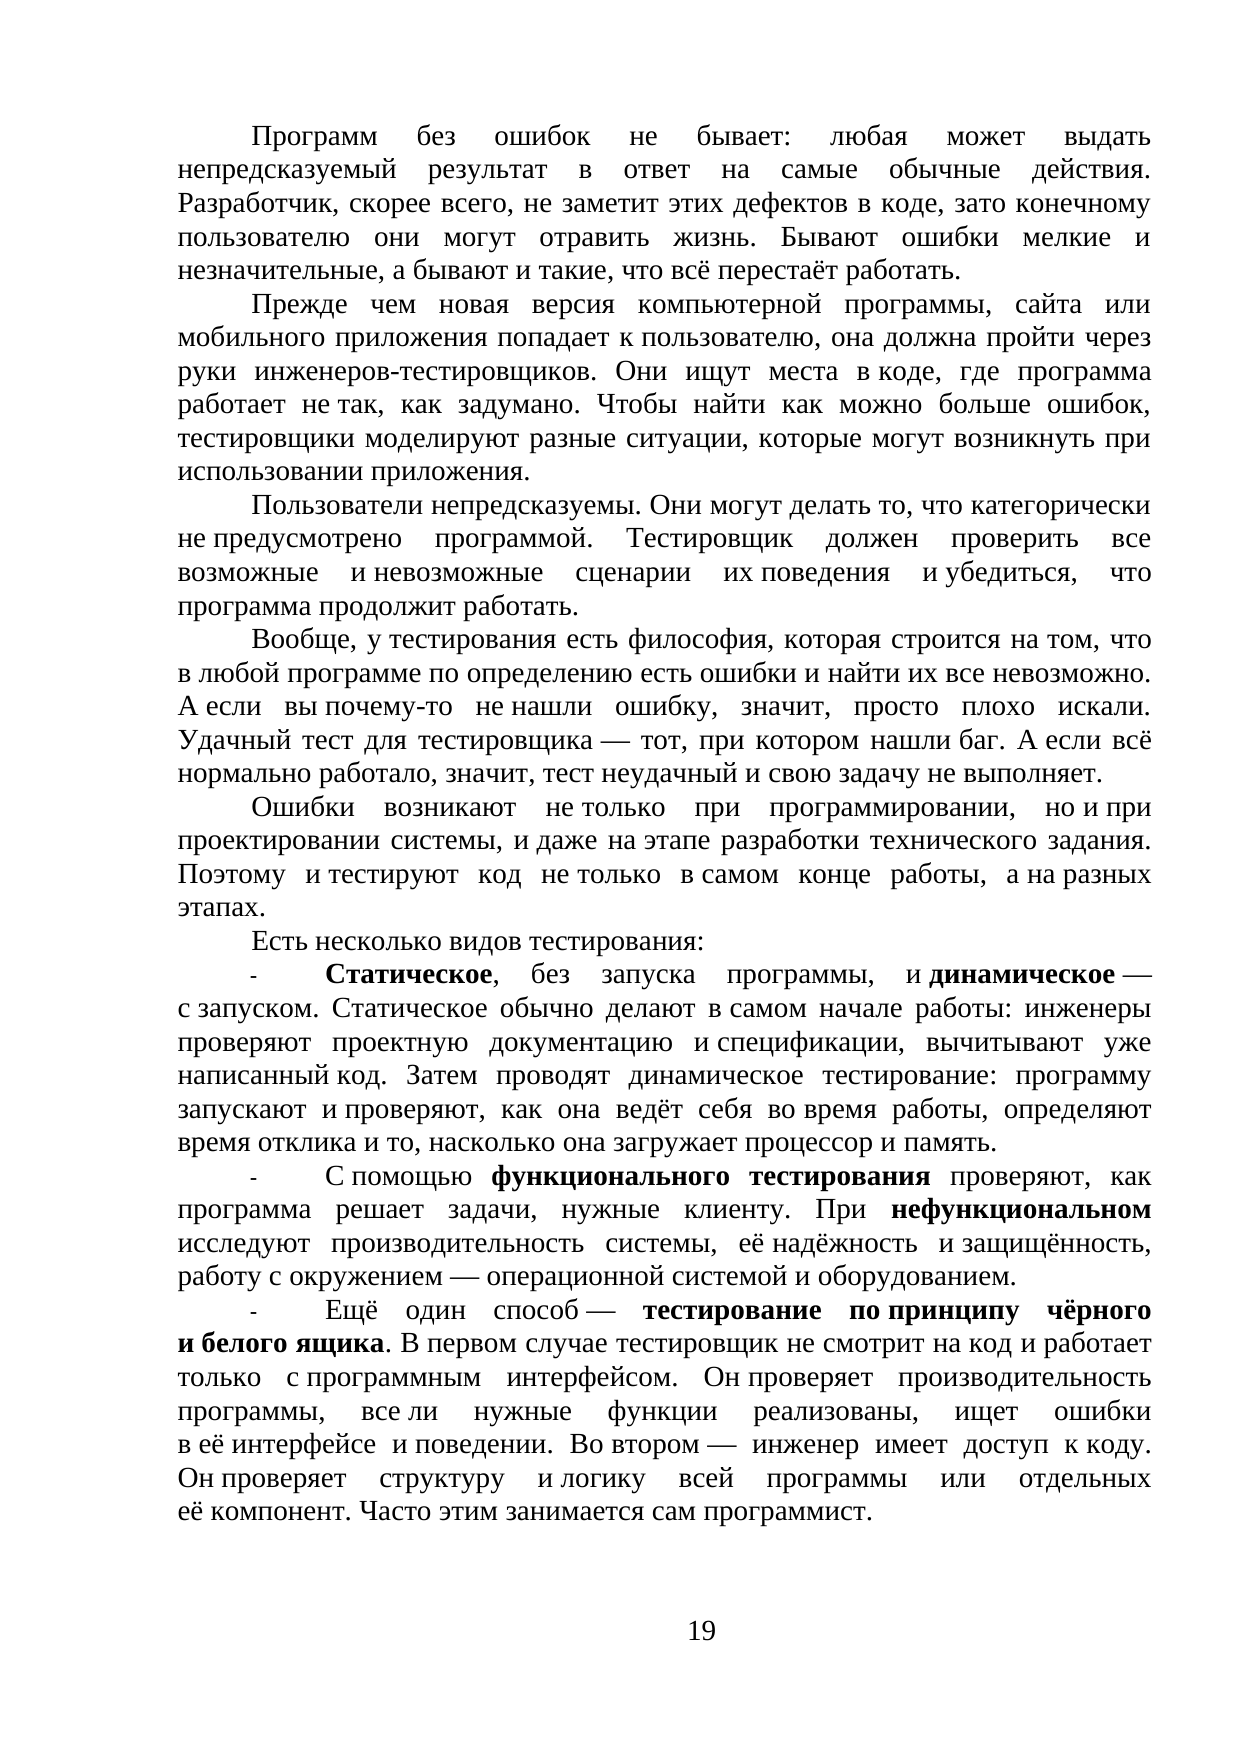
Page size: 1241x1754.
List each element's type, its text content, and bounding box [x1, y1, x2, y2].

text Вообще, у тестирования есть философия, которая строится на том, что в любой программе по определению есть ошибки и найти их все невозможно. А если вы почему-то не нашли ошибку, значит, просто плохо искали. Удачный тест для тестировщика — тот, при котором нашли баг. А если всё нормально работало, значит, тест неудачный и свою задачу не выполняет. [177, 621, 1152, 789]
list С помощью функционального тестирования проверяют, как программа решает задачи, нужные клиенту. При нефункциональном исследуют производительность системы, её надёжность и защищённость, работу с окружением — операционной системой и оборудованием. [177, 1158, 1152, 1292]
text Пользователи непредсказуемы. Они могут делать то, что категорически не предусмотрено программой. Тестировщик должен проверить все возможные и невозможные сценарии их поведения и убедиться, что программа продолжит работать. [177, 487, 1152, 621]
list Ещё один способ — тестирование по принципу чёрного и белого ящика. В первом случае тестировщик не смотрит на код и работает только с программным интерфейсом. Он проверяет производительность программы, все ли нужные функции реализованы, ищет ошибки в её интерфейсе и поведении. Во втором — инженер имеет доступ к коду. Он проверяет структуру и логику всей программы или отдельных её компонент. Часто этим занимается сам программист. [177, 1292, 1152, 1527]
text Программ без ошибок не бывает: любая может выдать непредсказуемый результат в ответ на самые обычные действия. Разработчик, скорее всего, не заметит этих дефектов в коде, зато конечному пользователю они могут отравить жизнь. Бывают ошибки мелкие и незначительные, а бывают и такие, что всё перестаёт работать. [177, 118, 1152, 286]
text Прежде чем новая версия компьютерной программы, сайта или мобильного приложения попадает к пользователю, она должна пройти через руки инженеров-тестировщиков. Они ищут места в коде, где программа работает не так, как задумано. Чтобы найти как можно больше ошибок, тестировщики моделируют разные ситуации, которые могут возникнуть при использовании приложения. [177, 286, 1152, 487]
list Статическое, без запуска программы, и динамическое — с запуском. Статическое обычно делают в самом начале работы: инженеры проверяют проектную документацию и спецификации, вычитывают уже написанный код. Затем проводят динамическое тестирование: программу запускают и проверяют, как она ведёт себя во время работы, определяют время отклика и то, насколько она загружает процессор и память. [177, 957, 1152, 1158]
text Есть несколько видов тестирования: [177, 923, 1152, 957]
text Ошибки возникают не только при программировании, но и при проектировании системы, и даже на этапе разработки технического задания. Поэтому и тестируют код не только в самом конце работы, а на разных этапах. [177, 789, 1152, 923]
